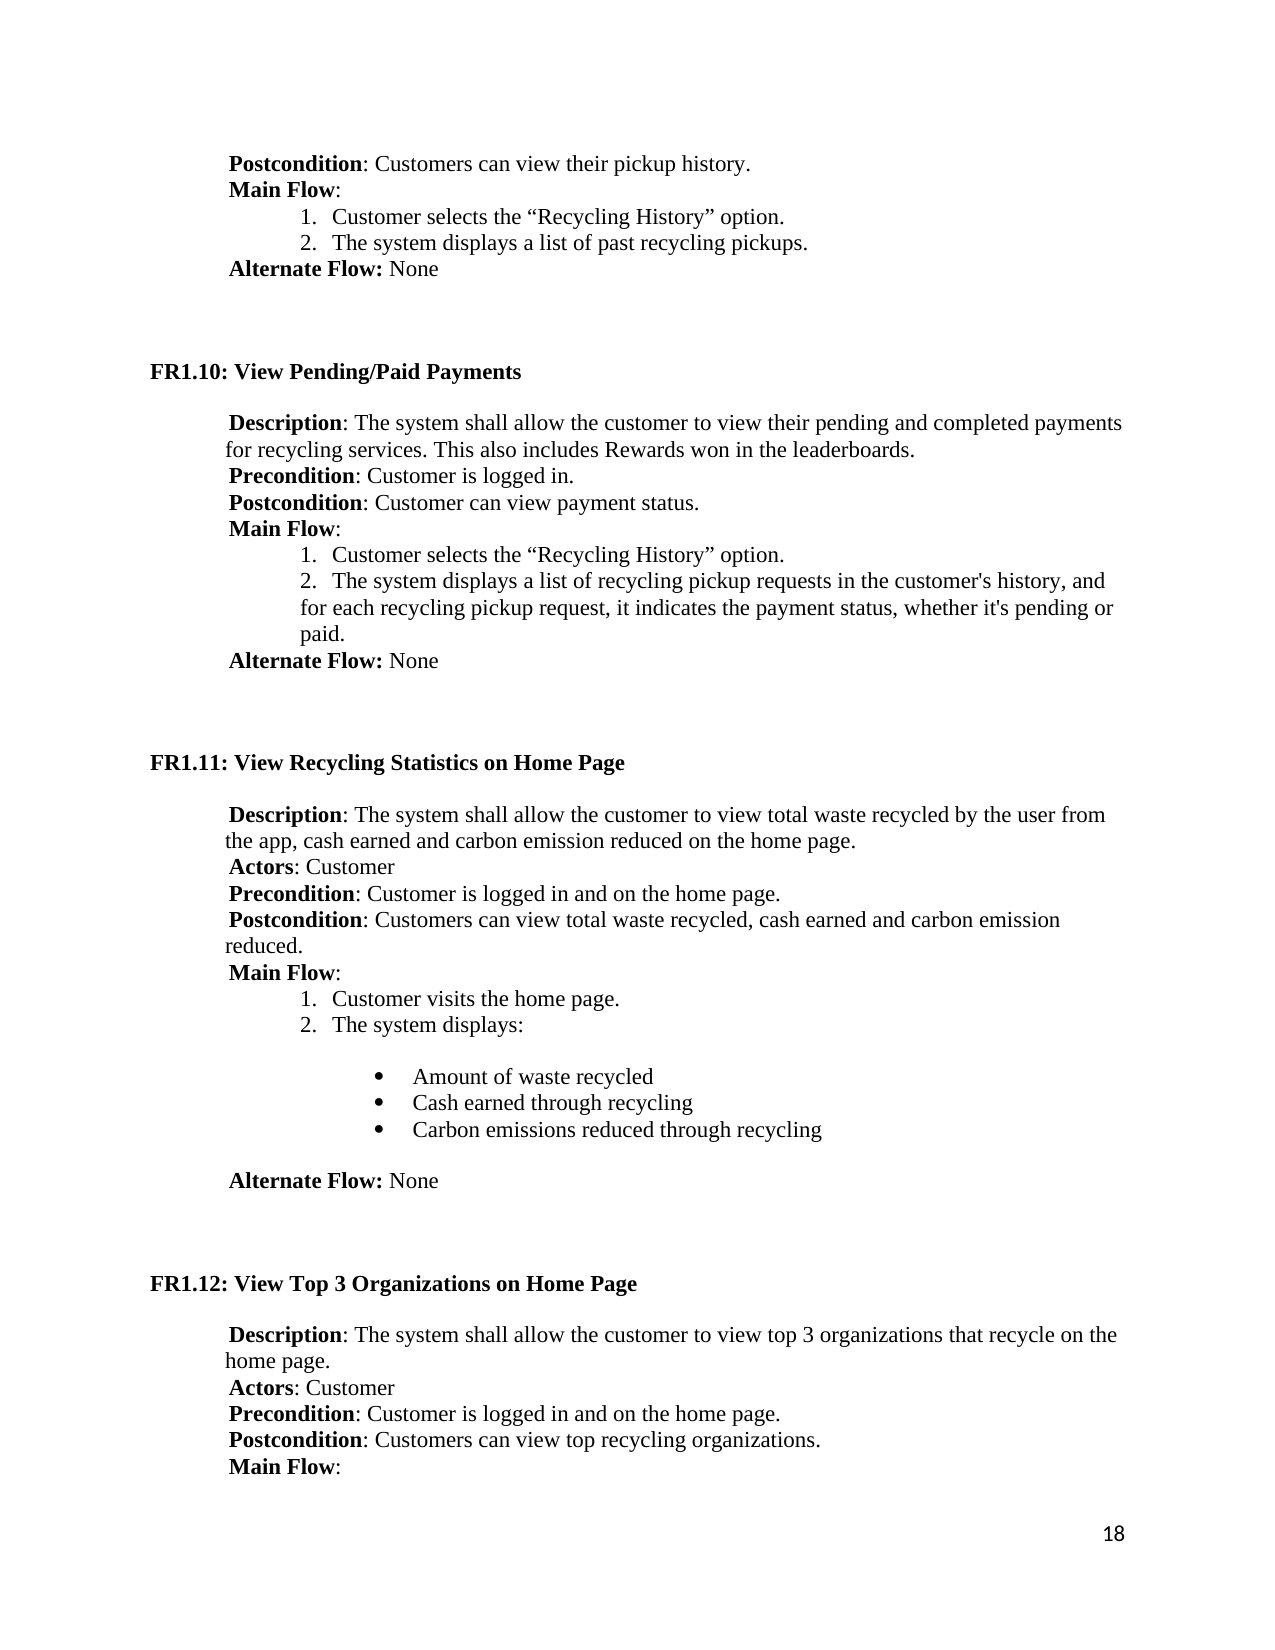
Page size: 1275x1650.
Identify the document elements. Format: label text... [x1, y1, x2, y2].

text Actors: Customer [225, 1374, 1125, 1400]
text Precondition: Customer is logged in. [225, 462, 1125, 488]
text Main Flow: [225, 959, 1125, 985]
text Alternate Flow: None [225, 647, 1125, 673]
text Postcondition: Customers can view total waste recycled, cash earned and carbon emission reduced. [225, 906, 1125, 959]
text FR1.11: View Recycling Statistics on Home Page [150, 749, 1125, 776]
text Main Flow: [225, 515, 1125, 541]
text 1. Customer selects the “Recycling History” option. [300, 541, 1125, 568]
text Description: The system shall allow the customer to view top 3 organizations that recycle on the home page. [225, 1321, 1125, 1374]
text Description: The system shall allow the customer to view total waste recycled by the user from the app, cash earned and carbon emission reduced on the home page. [225, 801, 1125, 853]
text 1. Customer visits the home page. [300, 985, 1125, 1012]
text Precondition: Customer is logged in and on the home page. [225, 880, 1125, 906]
text Postcondition: Customers can view top recycling organizations. [225, 1426, 1125, 1453]
text Main Flow: [225, 176, 1125, 203]
text Main Flow: [225, 1453, 1125, 1479]
list Carbon emissions reduced through recycling [375, 1116, 1125, 1142]
text Description: The system shall allow the customer to view their pending and completed payments for recycling services. This also includes Rewards won in the leaderboards. [225, 409, 1125, 462]
text 2. The system displays a list of past recycling pickups. [300, 229, 1125, 255]
text FR1.10: View Pending/Paid Payments [150, 358, 1125, 384]
text Postcondition: Customer can view payment status. [225, 488, 1125, 515]
text 2. The system displays: [300, 1012, 1125, 1038]
list Amount of waste recycled [375, 1063, 1125, 1089]
list Cash earned through recycling [375, 1089, 1125, 1116]
text Precondition: Customer is logged in and on the home page. [225, 1400, 1125, 1426]
text Alternate Flow: None [225, 255, 1125, 282]
text Postcondition: Customers can view their pickup history. [225, 150, 1125, 176]
text Alternate Flow: None [225, 1167, 1125, 1193]
text Actors: Customer [225, 853, 1125, 880]
text 1. Customer selects the “Recycling History” option. [300, 203, 1125, 229]
text 2. The system displays a list of recycling pickup requests in the customer's history, and for each recycling pickup request, it indicates the payment status, whether it's pending or paid. [300, 568, 1125, 647]
text FR1.12: View Top 3 Organizations on Home Page [150, 1270, 1125, 1296]
